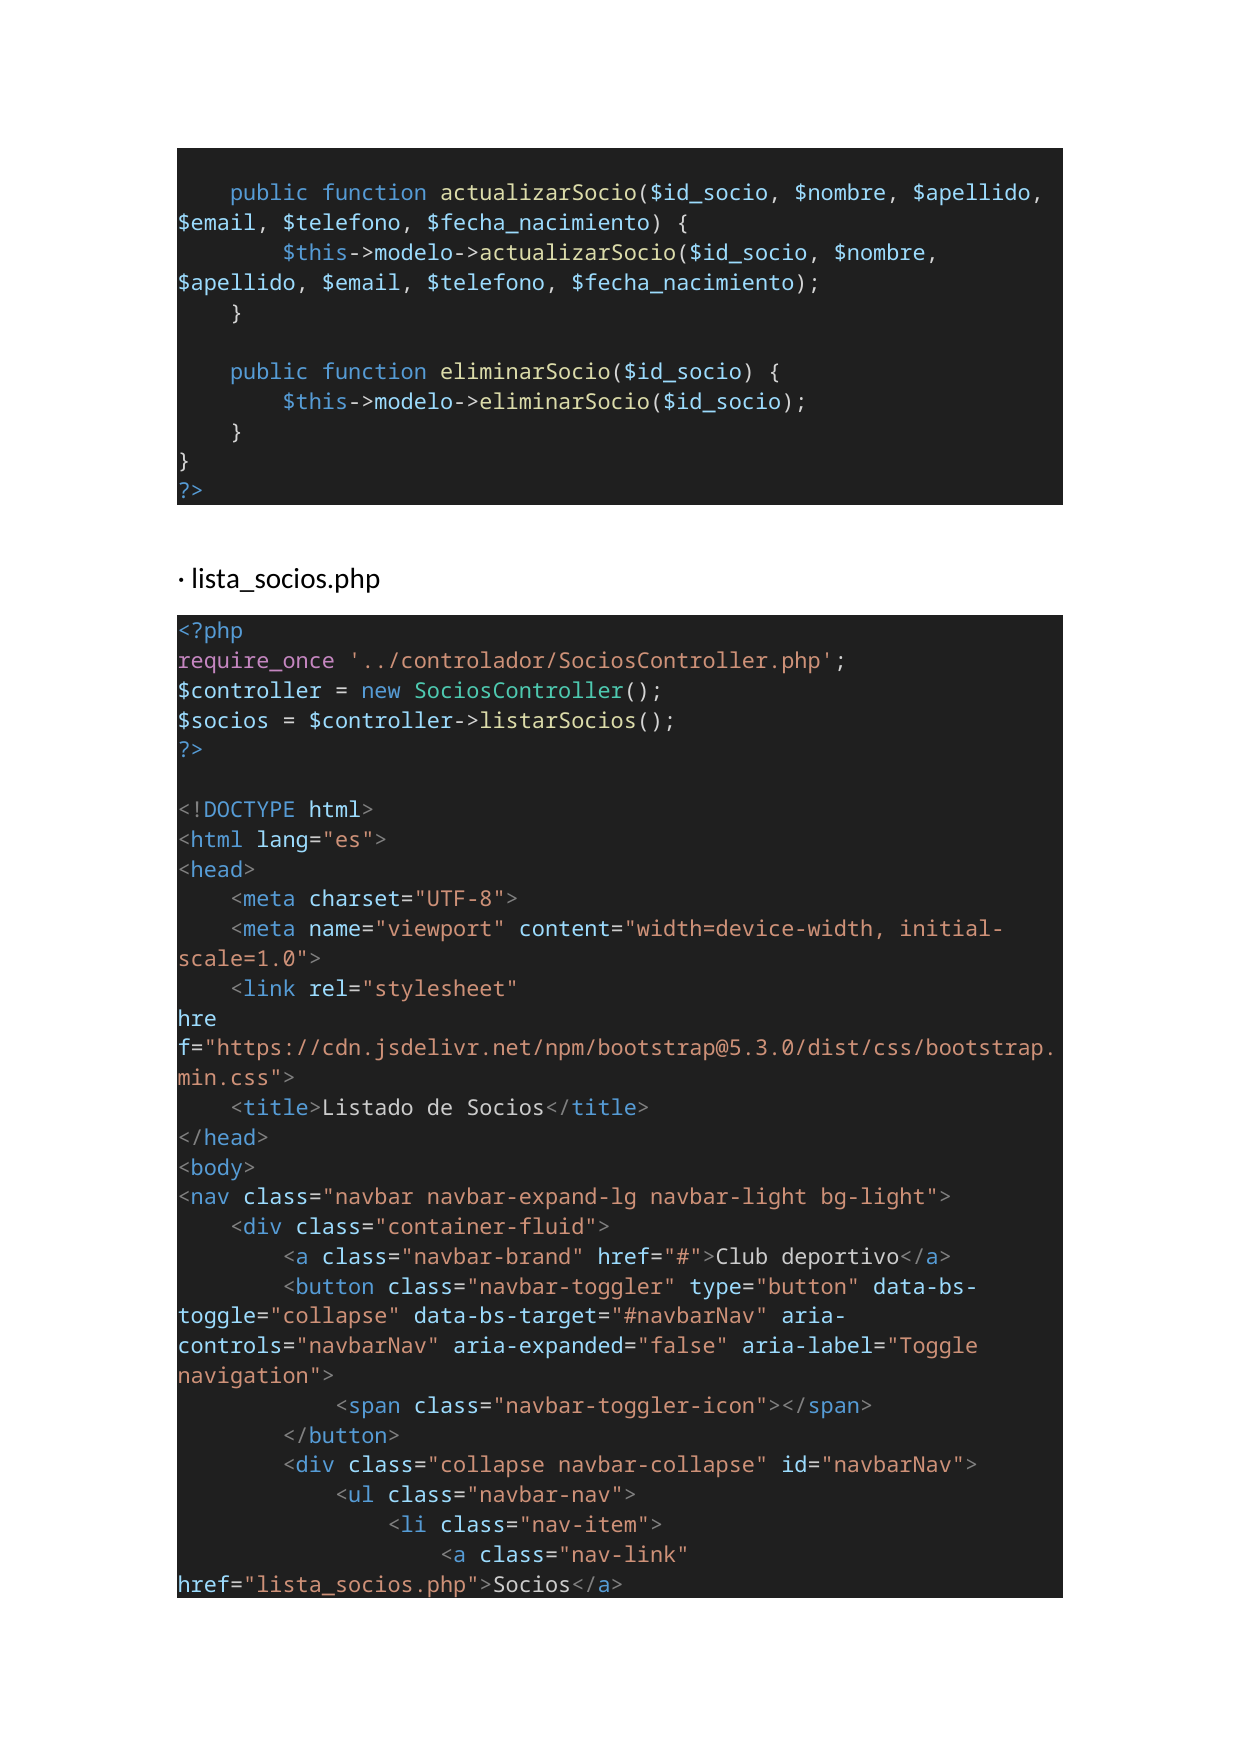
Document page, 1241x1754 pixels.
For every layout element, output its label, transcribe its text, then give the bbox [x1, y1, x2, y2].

text </head> [177, 1122, 1063, 1152]
text <ul class="navbar-nav"> [177, 1479, 1063, 1509]
text } [177, 416, 1063, 446]
text <meta charset="UTF-8"> [177, 883, 1063, 913]
text <title>Listado de Socios</title> [177, 1092, 1063, 1122]
text <a class="navbar-brand" href="#">Club deportivo</a> [177, 1241, 1063, 1271]
text ?> [177, 734, 1063, 764]
text <body> [177, 1152, 1063, 1181]
text ?> [177, 475, 1063, 505]
text <div class="collapse navbar-collapse" id="navbarNav"> [177, 1449, 1063, 1479]
text $controller = new SociosController(); [177, 675, 1063, 705]
text </button> [177, 1420, 1063, 1449]
text <meta name="viewport" content="width=device-width, initial-scale=1.0"> [177, 913, 1063, 973]
text $this->modelo->actualizarSocio($id_socio, $nombre, $apellido, $email, $telefono, $fecha_nacimiento); [177, 237, 1063, 297]
text require_once '../controlador/SociosController.php'; [177, 645, 1063, 675]
text <a class="nav-link" href="lista_socios.php">Socios</a> [177, 1539, 1063, 1598]
text · lista_socios.php [177, 560, 1063, 596]
text <div class="container-fluid"> [177, 1211, 1063, 1241]
text <html lang="es"> [177, 824, 1063, 854]
text <link rel="stylesheet" href="https://cdn.jsdelivr.net/npm/bootstrap@5.3.0/dist/css/bootstrap.min.css"> [177, 973, 1063, 1092]
text <nav class="navbar navbar-expand-lg navbar-light bg-light"> [177, 1181, 1063, 1211]
text <button class="navbar-toggler" type="button" data-bs-toggle="collapse" data-bs-target="#navbarNav" aria-controls="navbarNav" aria-expanded="false" aria-label="Toggle navigation"> [177, 1271, 1063, 1390]
text $this->modelo->eliminarSocio($id_socio); [177, 386, 1063, 416]
text } [177, 297, 1063, 326]
text <?php [177, 615, 1063, 645]
text <li class="nav-item"> [177, 1509, 1063, 1539]
text public function eliminarSocio($id_socio) { [177, 356, 1063, 386]
text public function actualizarSocio($id_socio, $nombre, $apellido, $email, $telefono, $fecha_nacimiento) { [177, 177, 1063, 237]
text $socios = $controller->listarSocios(); [177, 705, 1063, 734]
text <head> [177, 854, 1063, 883]
text <!DOCTYPE html> [177, 794, 1063, 824]
text <span class="navbar-toggler-icon"></span> [177, 1390, 1063, 1420]
text } [177, 446, 1063, 475]
